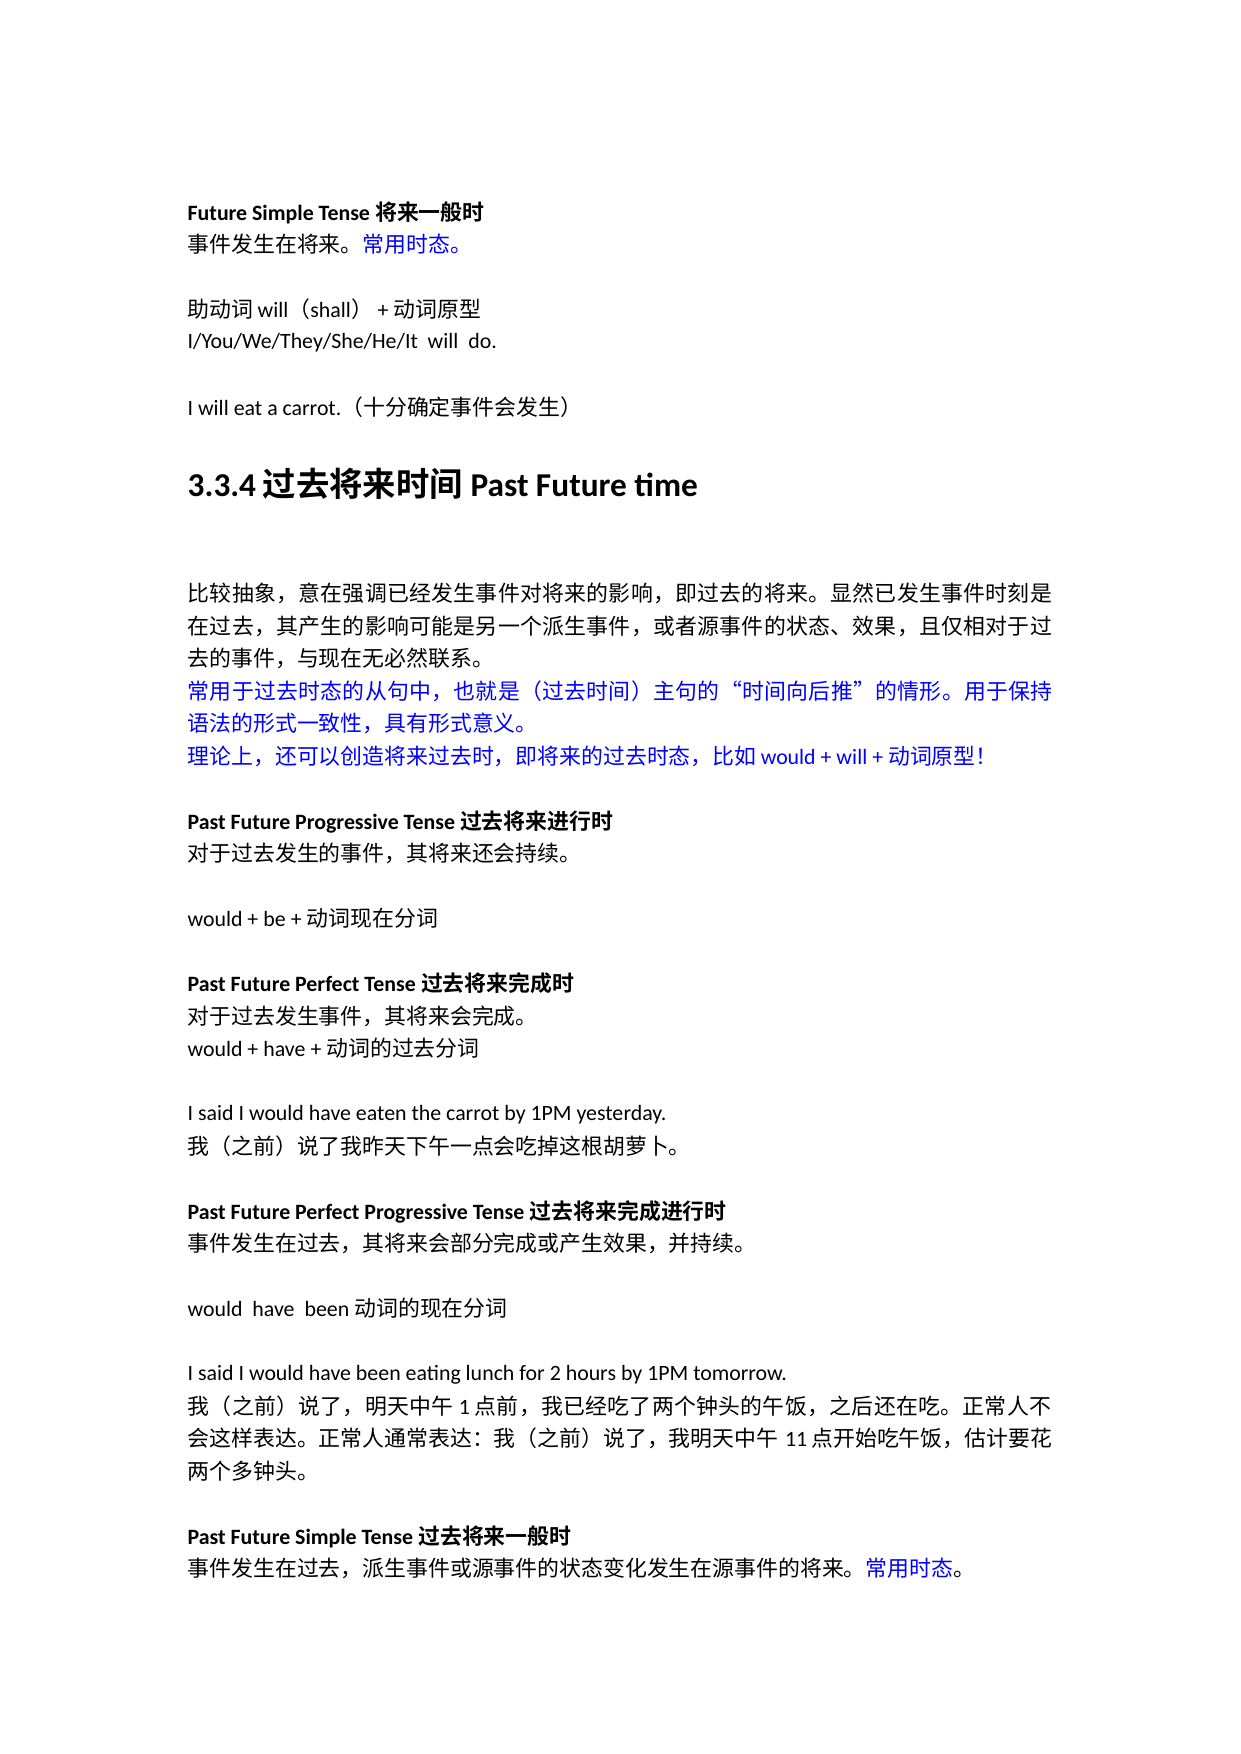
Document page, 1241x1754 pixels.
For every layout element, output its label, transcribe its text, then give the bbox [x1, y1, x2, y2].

text 理论上，还可以创造将来过去时，即将来的过去时态，比如would + will + 动词原型！ [187, 738, 1053, 771]
text I said I would have eaten the carrot by 1PM yesterday. [187, 1096, 1053, 1128]
text I said I would have been eating lunch for 2 hours by 1PM tomorrow. [187, 1356, 1053, 1388]
text 事件发生在将来。常用时态。 [187, 227, 1053, 259]
text 助动词will（shall） + 动词原型 [187, 292, 1053, 324]
text 对于过去发生事件，其将来会完成。 [187, 998, 1053, 1031]
text would + have + 动词的过去分词 [187, 1031, 1053, 1063]
text 对于过去发生的事件，其将来还会持续。 [187, 836, 1053, 868]
text Past Future Perfect Tense 过去将来完成时 [187, 966, 1053, 998]
text 我（之前）说了，明天中午1点前，我已经吃了两个钟头的午饭，之后还在吃。正常人不会这样表达。正常人通常表达：我（之前）说了，我明天中午11点开始吃午饭，估计要花两个多钟头。 [187, 1388, 1053, 1486]
text 常用于过去时态的从句中，也就是（过去时间）主句的“时间向后推”的情形。用于保持语法的形式一致性，具有形式意义。 [187, 673, 1053, 738]
text I will eat a carrot.（十分确定事件会发生） [187, 389, 1053, 422]
subtitle 3.3.4过去将来时间 Past Future time [187, 449, 1053, 514]
text Past Future Simple Tense 过去将来一般时 [187, 1518, 1053, 1551]
text 我（之前）说了我昨天下午一点会吃掉这根胡萝卜。 [187, 1128, 1053, 1161]
text would + be + 动词现在分词 [187, 901, 1053, 933]
text Past Future Perfect Progressive Tense 过去将来完成进行时 [187, 1193, 1053, 1226]
text 比较抽象，意在强调已经发生事件对将来的影响，即过去的将来。显然已发生事件时刻是在过去，其产生的影响可能是另一个派生事件，或者源事件的状态、效果，且仅相对于过去的事件，与现在无必然联系。 [187, 576, 1053, 673]
text I/You/We/They/She/He/It will do. [187, 324, 1053, 357]
text Future Simple Tense 将来一般时 [187, 194, 1053, 227]
text 事件发生在过去，派生事件或源事件的状态变化发生在源事件的将来。常用时态。 [187, 1551, 1053, 1583]
text Past Future Progressive Tense过去将来进行时 [187, 803, 1053, 836]
text would have been 动词的现在分词 [187, 1291, 1053, 1323]
text 事件发生在过去，其将来会部分完成或产生效果，并持续。 [187, 1226, 1053, 1258]
